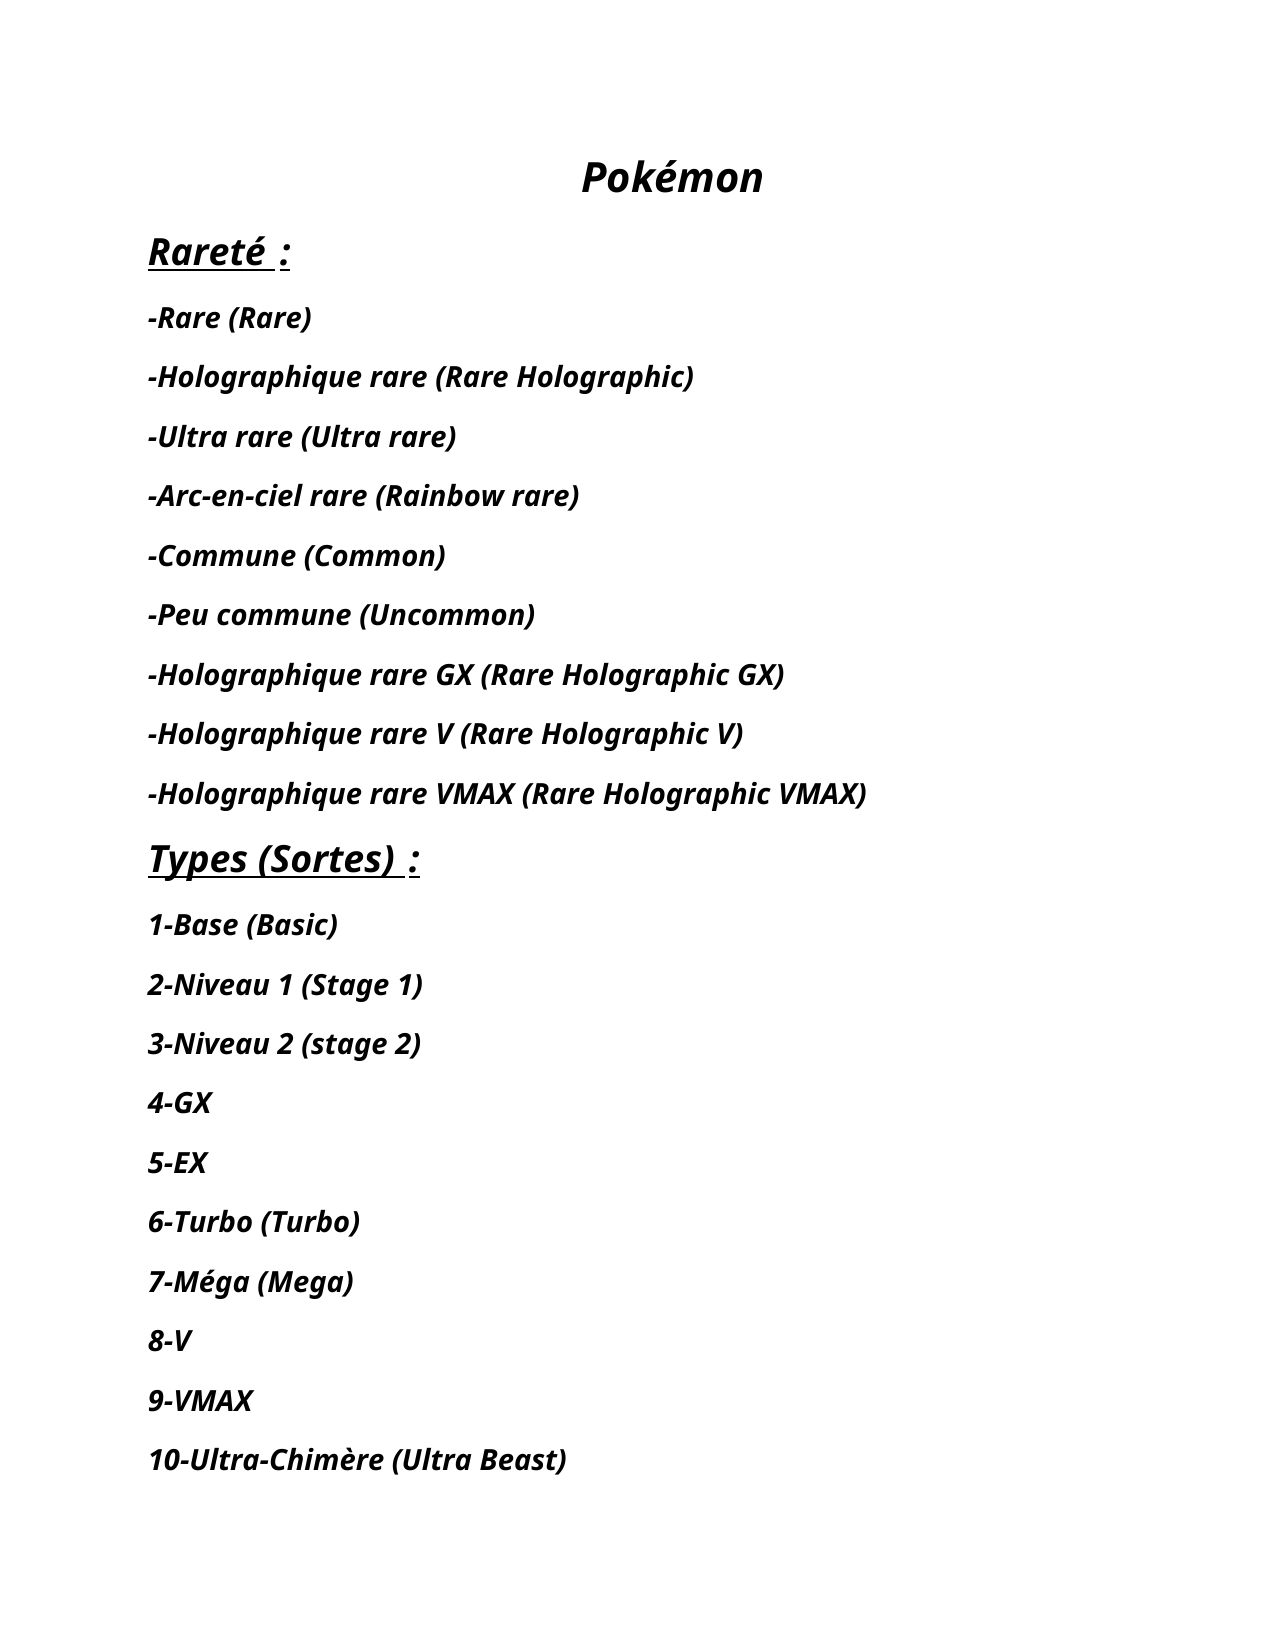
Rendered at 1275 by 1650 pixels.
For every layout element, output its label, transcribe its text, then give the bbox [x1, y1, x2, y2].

text 9-VMAX [148, 1380, 1127, 1420]
text -Holographique rare (Rare Holographic) [148, 357, 1127, 396]
text 6-Turbo (Turbo) [148, 1202, 1127, 1241]
text -Holographique rare VMAX (Rare Holographic VMAX) [148, 773, 1127, 813]
text -Holographique rare V (Rare Holographic V) [148, 714, 1127, 753]
text -Ultra rare (Ultra rare) [148, 416, 1127, 456]
text -Commune (Common) [148, 535, 1127, 575]
text -Rare (Rare) [148, 297, 1127, 337]
text 2-Niveau 1 (Stage 1) [148, 964, 1127, 1003]
text 3-Niveau 2 (stage 2) [148, 1023, 1127, 1063]
text 10-Ultra-Chimère (Ultra Beast) [148, 1440, 1127, 1479]
text 4-GX [148, 1083, 1127, 1122]
text -Peu commune (Uncommon) [148, 595, 1127, 634]
text -Holographique rare GX (Rare Holographic GX) [148, 654, 1127, 694]
text 8-V [148, 1321, 1127, 1360]
text Pokémon [148, 148, 1127, 204]
text Rareté : [148, 226, 1127, 277]
text 5-EX [148, 1142, 1127, 1182]
text -Arc-en-ciel rare (Rainbow rare) [148, 476, 1127, 515]
text 1-Base (Basic) [148, 904, 1127, 944]
text 7-Méga (Mega) [148, 1261, 1127, 1301]
text Types (Sortes) : [148, 833, 1127, 884]
